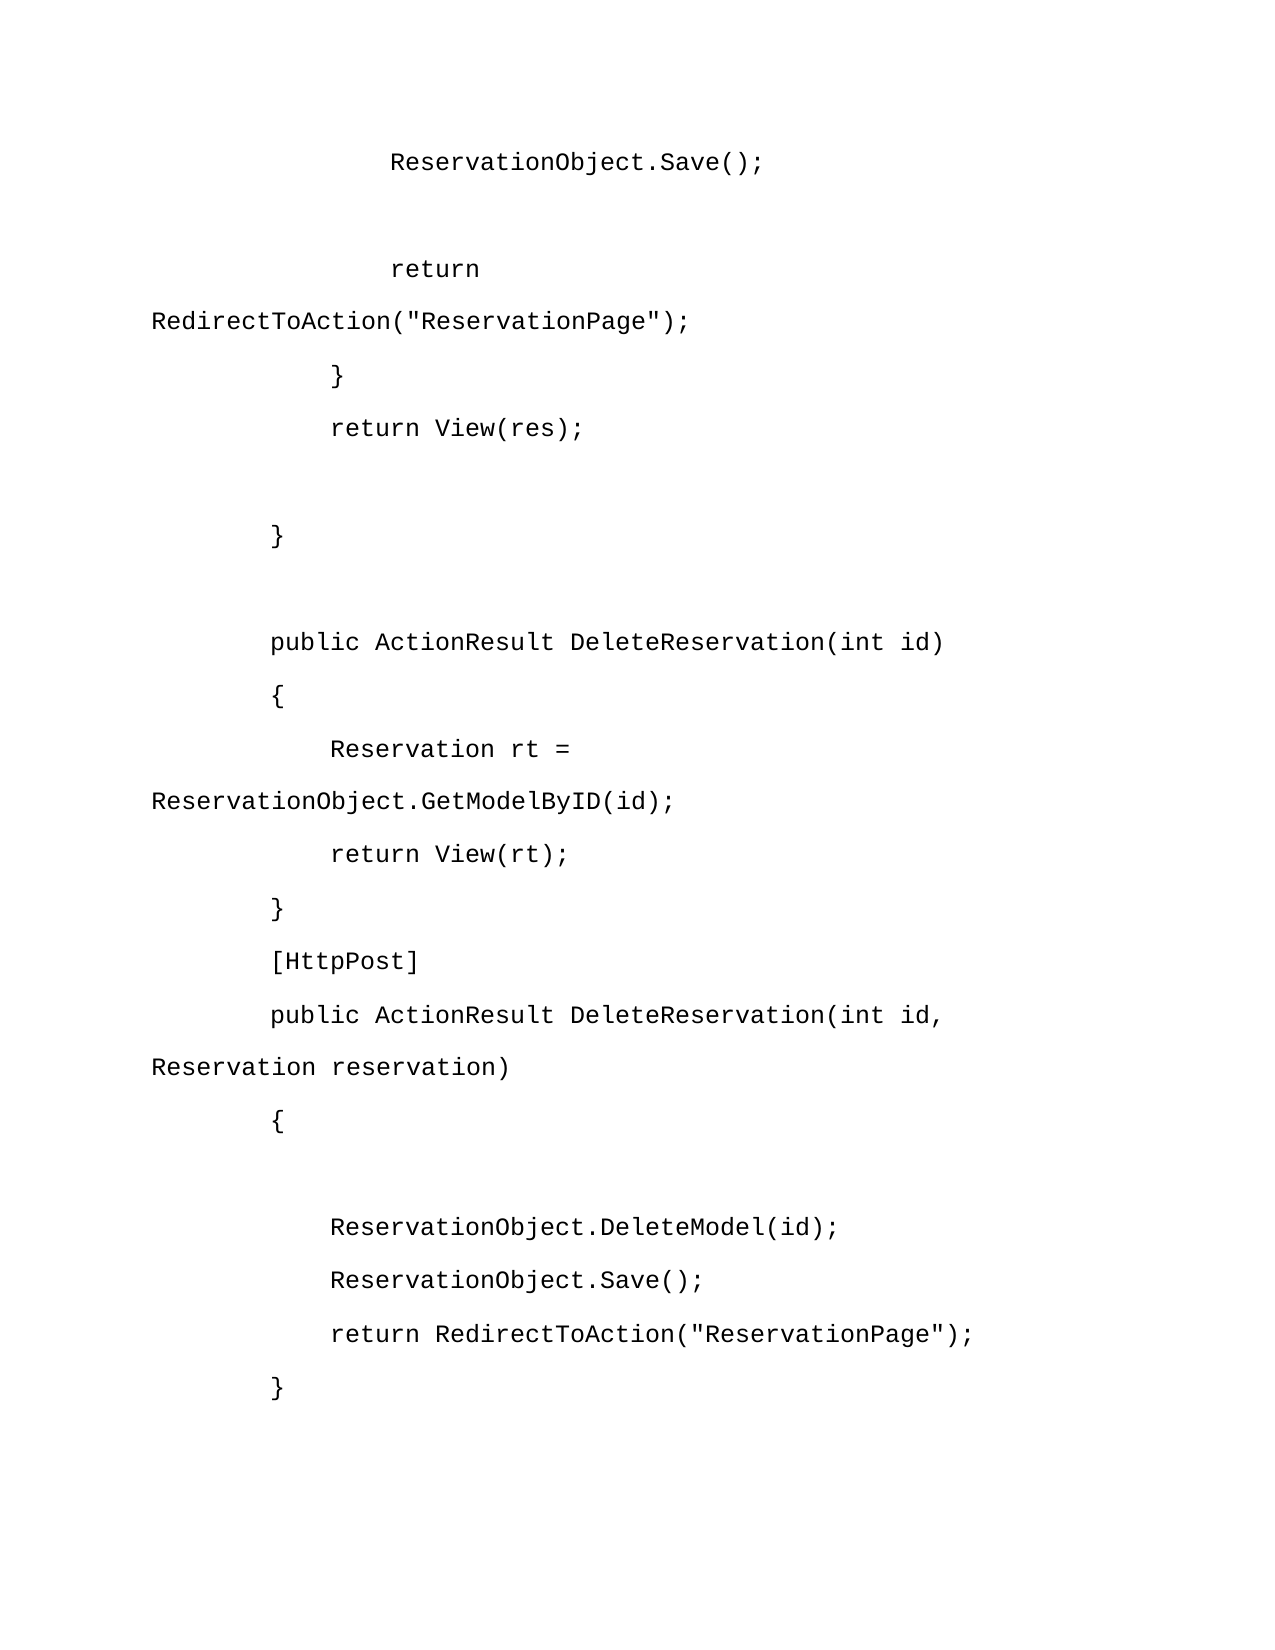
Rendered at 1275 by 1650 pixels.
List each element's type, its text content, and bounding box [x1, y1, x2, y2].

text } [150, 362, 990, 391]
text return View(res); [150, 416, 990, 444]
text public ActionResult DeleteReservation(int id, Reservation reservation) [150, 1002, 990, 1083]
text ReservationObject.DeleteModel(id); [150, 1215, 990, 1243]
text public ActionResult DeleteReservation(int id) [150, 629, 990, 658]
text ReservationObject.Save(); [150, 150, 990, 178]
text [HttpPost] [150, 949, 990, 977]
text { [150, 1108, 990, 1136]
text return RedirectToAction("ReservationPage"); [150, 1322, 990, 1350]
text return View(rt); [150, 842, 990, 870]
text ReservationObject.Save(); [150, 1268, 990, 1296]
text } [150, 1375, 990, 1403]
text Reservation rt = ReservationObject.GetModelByID(id); [150, 736, 990, 817]
text } [150, 523, 990, 551]
text { [150, 683, 990, 711]
text } [150, 895, 990, 924]
text return RedirectToAction("ReservationPage"); [150, 257, 990, 337]
